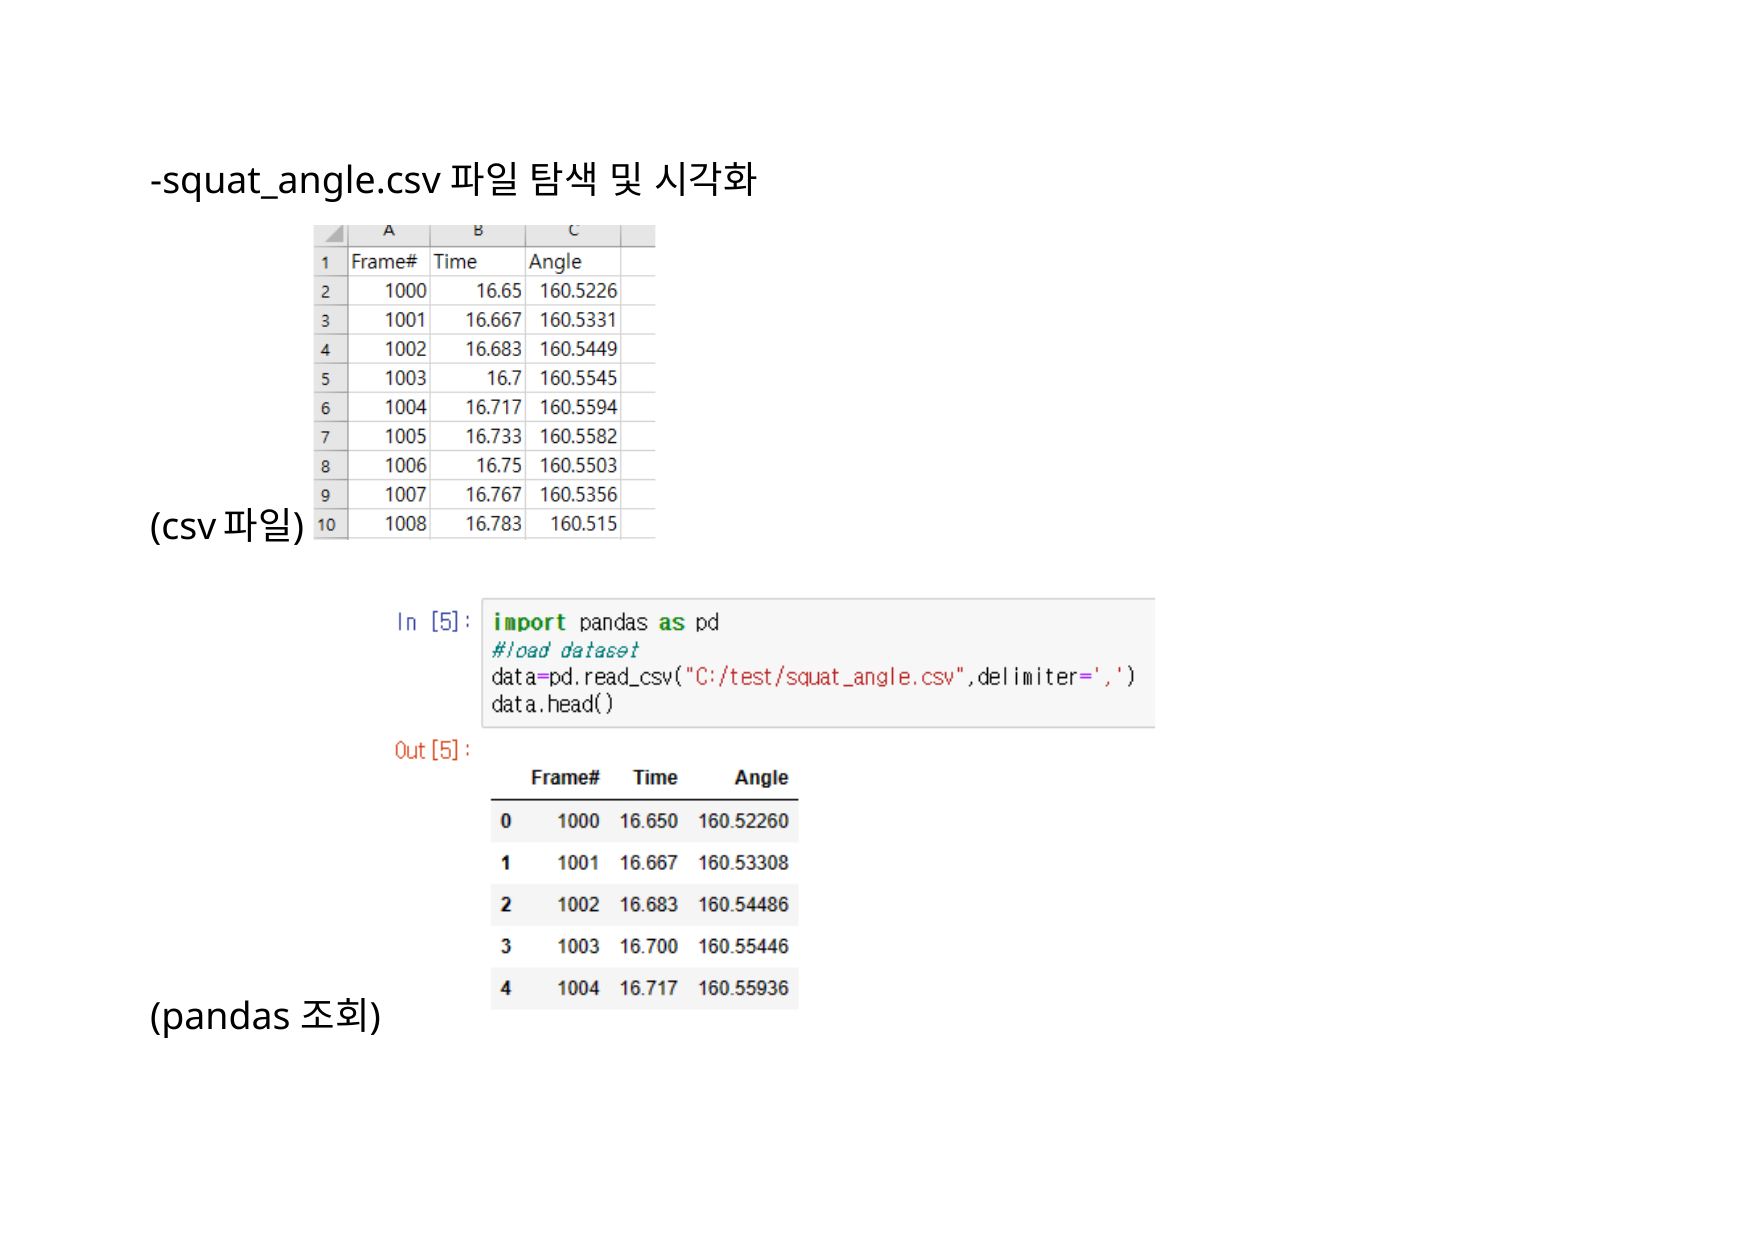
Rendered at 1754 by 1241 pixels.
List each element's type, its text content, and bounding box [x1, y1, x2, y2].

text (csv파일) [150, 225, 1577, 550]
text -squat_angle.csv 파일 탐색 및 시각화 [150, 150, 1577, 204]
picture [313, 225, 656, 540]
picture [386, 571, 1156, 1029]
